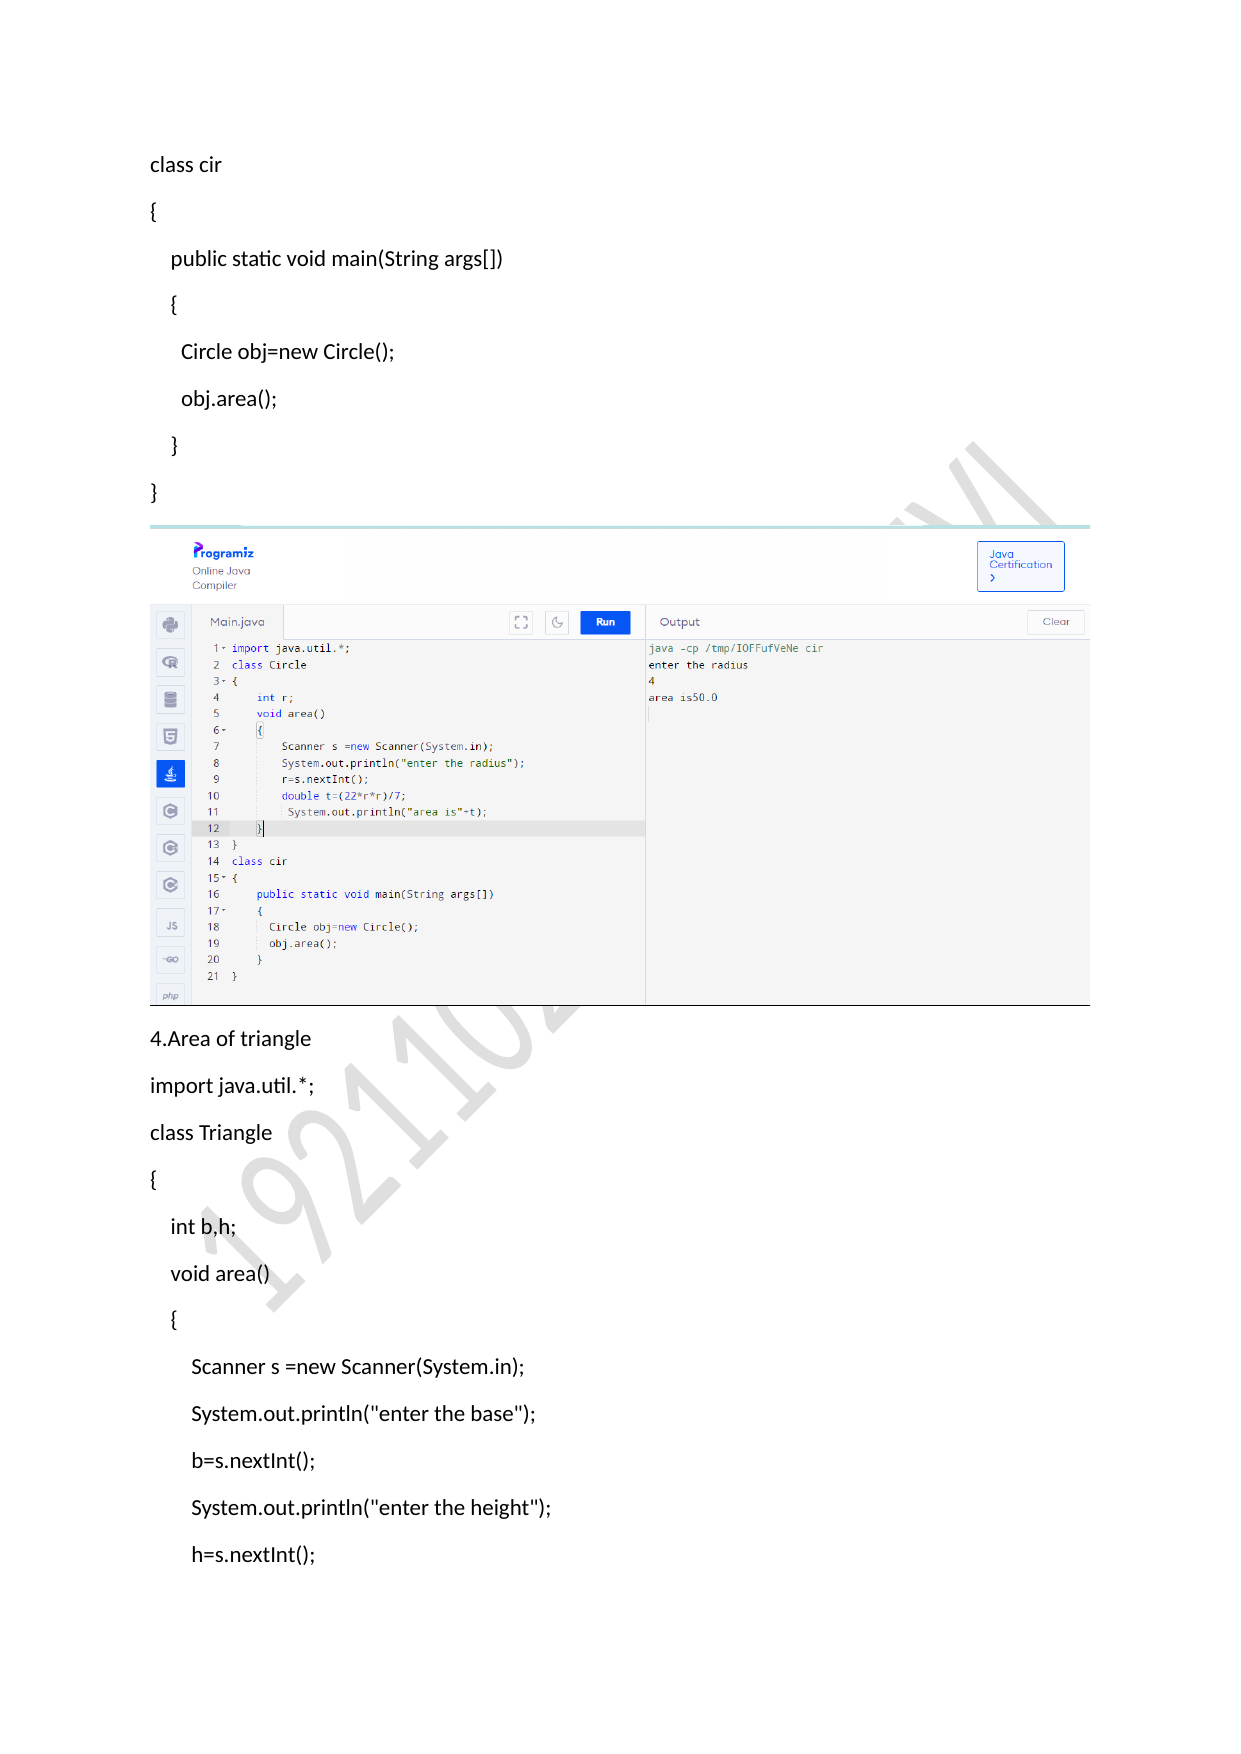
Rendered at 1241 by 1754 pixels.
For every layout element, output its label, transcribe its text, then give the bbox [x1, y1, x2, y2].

text System.out.println("enter the base"); [150, 1399, 1090, 1427]
text { [150, 1165, 1090, 1193]
text { [150, 1306, 1090, 1334]
text Circle obj=new Circle(); [150, 337, 1090, 366]
text System.out.println("enter the height"); [150, 1493, 1090, 1521]
text obj.area(); [150, 384, 1090, 412]
text void area() [150, 1259, 1090, 1287]
text int b,h; [150, 1212, 1090, 1240]
text } [150, 431, 1090, 459]
text public static void main(String args[]) [150, 244, 1090, 272]
text { [150, 291, 1090, 319]
text class Triangle [150, 1118, 1090, 1146]
text class cir [150, 150, 1090, 178]
text b=s.nextInt(); [150, 1446, 1090, 1474]
text h=s.nextInt(); [150, 1540, 1090, 1568]
text Scanner s =new Scanner(System.in); [150, 1352, 1090, 1381]
text import java.util.*; [150, 1071, 1090, 1099]
text { [150, 197, 1090, 225]
text } [150, 478, 1090, 506]
picture [150, 525, 1091, 1006]
text 4.Area of triangle [150, 1024, 1090, 1052]
